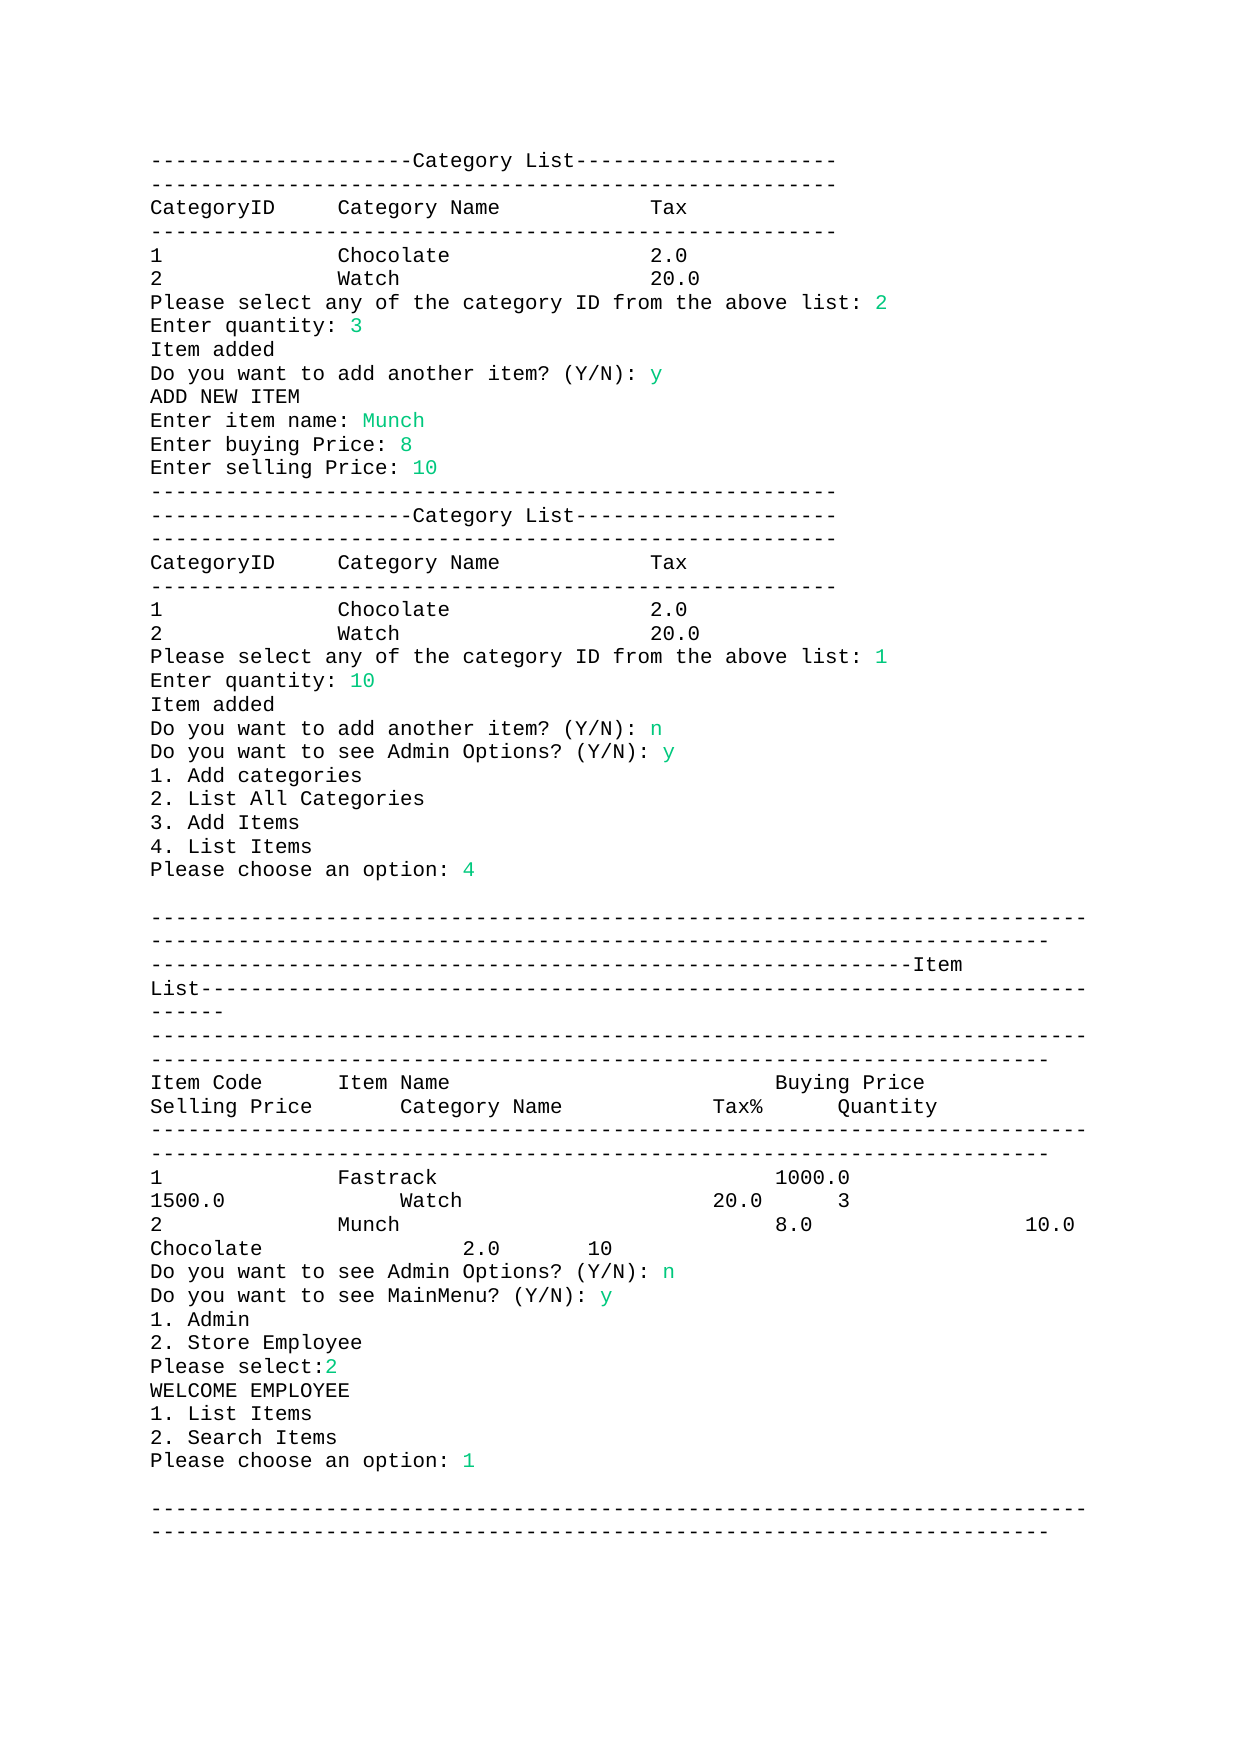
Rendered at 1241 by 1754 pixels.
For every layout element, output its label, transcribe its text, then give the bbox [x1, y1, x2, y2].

text ------------------------------------------------------- [150, 576, 1090, 599]
text Please choose an option: 1 [150, 1451, 1090, 1474]
text Enter buying Price: 8 [150, 434, 1090, 457]
text --------------------------------------------------------------------------------------------------------------------------------------------------- [150, 1119, 1090, 1167]
text Please select any of the category ID from the above list: 1 [150, 647, 1090, 670]
text 1. List Items [150, 1403, 1090, 1427]
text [150, 1498, 1090, 1545]
text ADD NEW ITEM [150, 386, 1090, 410]
text Please select:2 [150, 1356, 1090, 1379]
text 2 Watch 20.0 [150, 623, 1090, 647]
text 4. List Items [150, 836, 1090, 859]
text Please choose an option: 4 [150, 859, 1090, 883]
text 2. Store Employee [150, 1332, 1090, 1356]
text -------------------------------------------------------------Item List----------------------------------------------------------------------------- [150, 954, 1090, 1025]
text Do you want to add another item? (Y/N): n [150, 717, 1090, 741]
text ---------------------Category List--------------------- [150, 150, 1090, 174]
text WELCOME EMPLOYEE [150, 1379, 1090, 1403]
text 3. Add Items [150, 812, 1090, 836]
text Enter selling Price: 10 [150, 457, 1090, 481]
text Do you want to see Admin Options? (Y/N): y [150, 741, 1090, 765]
text Enter item name: Munch [150, 410, 1090, 434]
text Please select any of the category ID from the above list: 2 [150, 292, 1090, 316]
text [150, 174, 1090, 197]
text --------------------------------------------------------------------------------------------------------------------------------------------------- [150, 1025, 1090, 1072]
text Do you want to add another item? (Y/N): y [150, 363, 1090, 386]
text Item Code Item Name Buying Price Selling Price Category Name Tax% Quantity [150, 1072, 1090, 1119]
text ---------------------Category List--------------------- [150, 505, 1090, 528]
text Enter quantity: 10 [150, 670, 1090, 694]
text 2. Search Items [150, 1427, 1090, 1451]
text ------------------------------------------------------- [150, 481, 1090, 505]
text Item added [150, 694, 1090, 717]
text Enter quantity: 3 [150, 316, 1090, 339]
text Do you want to see Admin Options? (Y/N): n [150, 1261, 1090, 1285]
text 2 Munch 8.0 10.0 Chocolate 2.0 10 [150, 1214, 1090, 1261]
text --------------------------------------------------------------------------------------------------------------------------------------------------- [150, 907, 1090, 954]
text 1. Add categories [150, 765, 1090, 788]
text Item added [150, 339, 1090, 363]
text 1 Chocolate 2.0 [150, 244, 1090, 268]
text ------------------------------------------------------- [150, 528, 1090, 552]
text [150, 221, 1090, 244]
text 1. Admin [150, 1309, 1090, 1332]
text Do you want to see MainMenu? (Y/N): y [150, 1285, 1090, 1309]
text 1 Fastrack 1000.0 1500.0 Watch 20.0 3 [150, 1167, 1090, 1214]
text CategoryID Category Name Tax [150, 197, 1090, 221]
text 2 Watch 20.0 [150, 268, 1090, 292]
text CategoryID Category Name Tax [150, 552, 1090, 576]
text 2. List All Categories [150, 788, 1090, 812]
text 1 Chocolate 2.0 [150, 599, 1090, 623]
